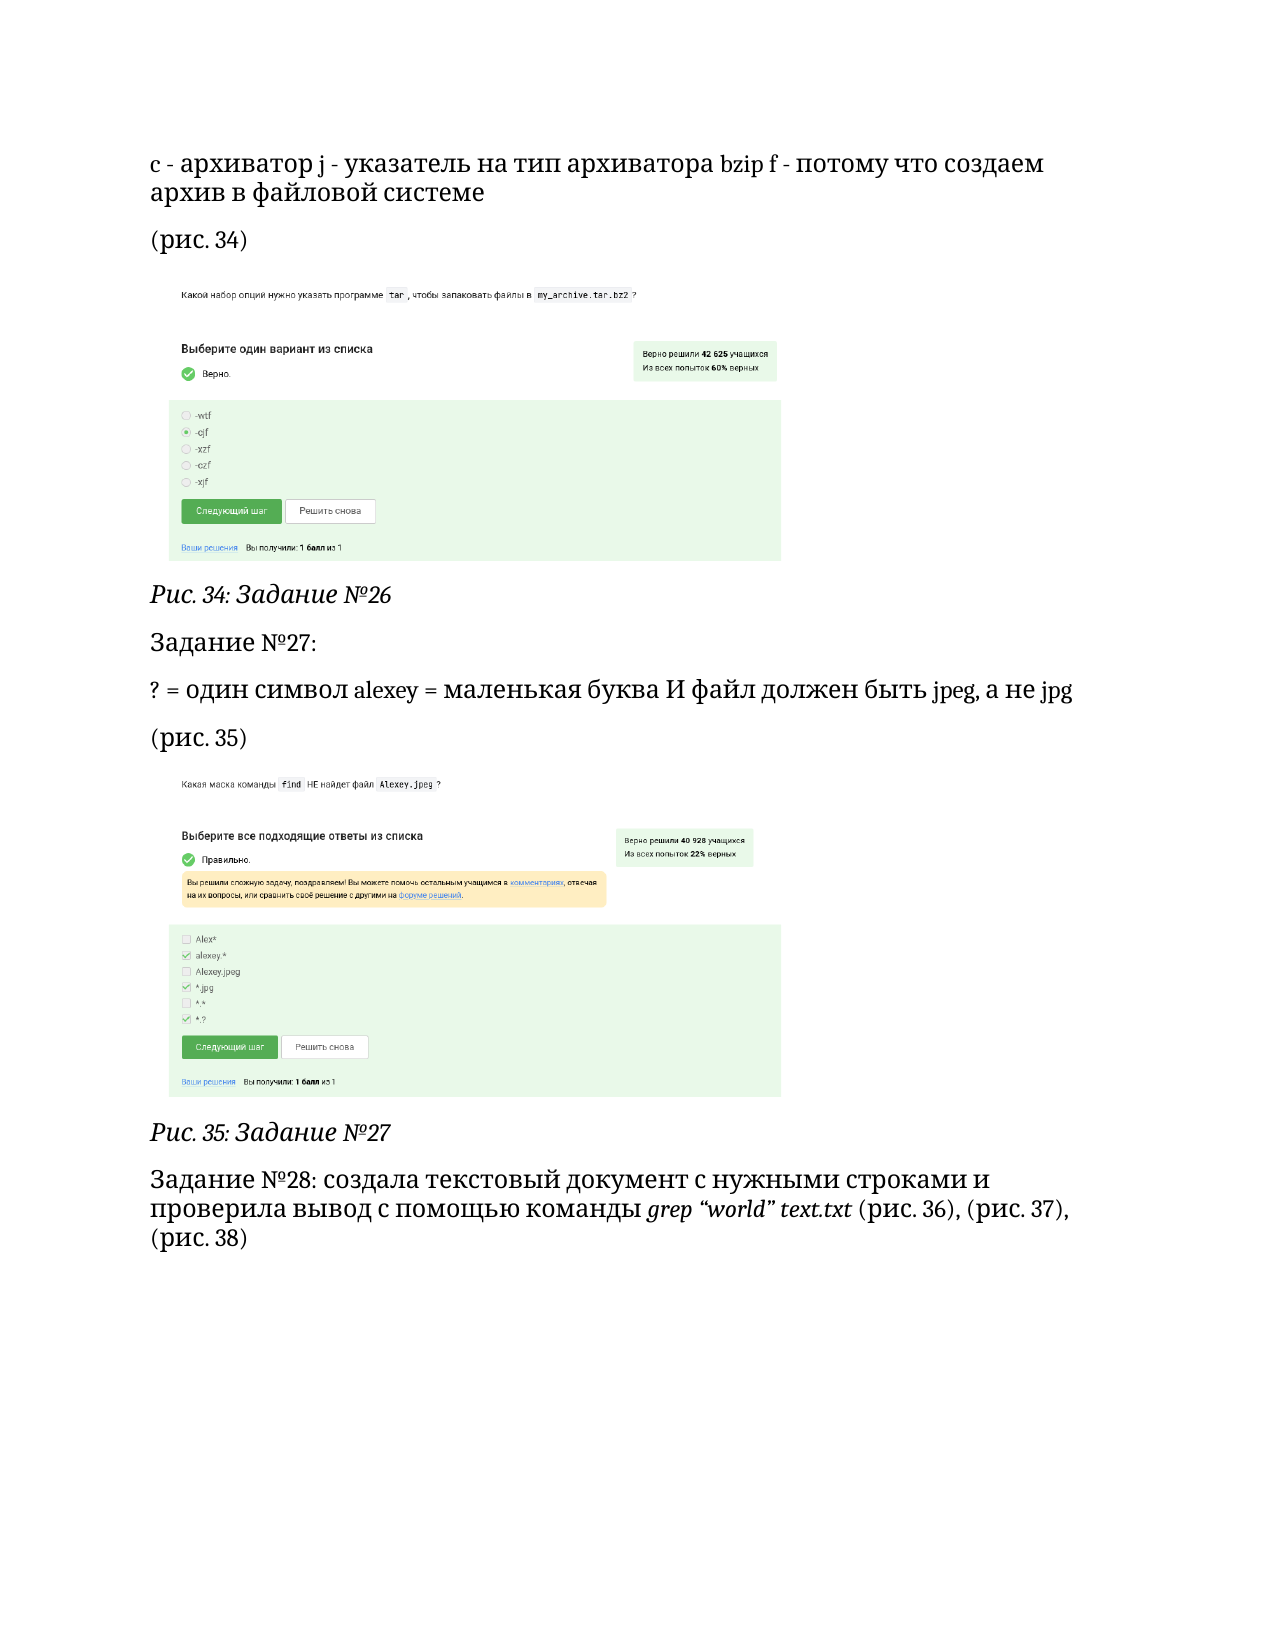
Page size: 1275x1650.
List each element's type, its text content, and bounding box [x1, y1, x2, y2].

text ? = один символ alexey = маленькая буква И файл должен быть jpeg, а не jpg [150, 676, 1125, 705]
text (рис. 34) [150, 226, 1125, 255]
picture [168, 771, 782, 1098]
text Рис. 34: Задание №26 [150, 581, 1125, 610]
text (рис. 35) [150, 724, 1125, 752]
picture [168, 273, 782, 561]
text Рис. 35: Задание №27 [150, 1119, 1125, 1148]
text c - архиватор j - указатель на тип архиватора bzip f - потому что создаем архив в файловой системе [150, 150, 1125, 207]
text Задание №27: [150, 629, 1125, 657]
text Задание №28: создала текстовый документ с нужными строками и проверила вывод с помощью команды grep “world” text.txt (рис. 36), (рис. 37), (рис. 38) [150, 1166, 1125, 1253]
